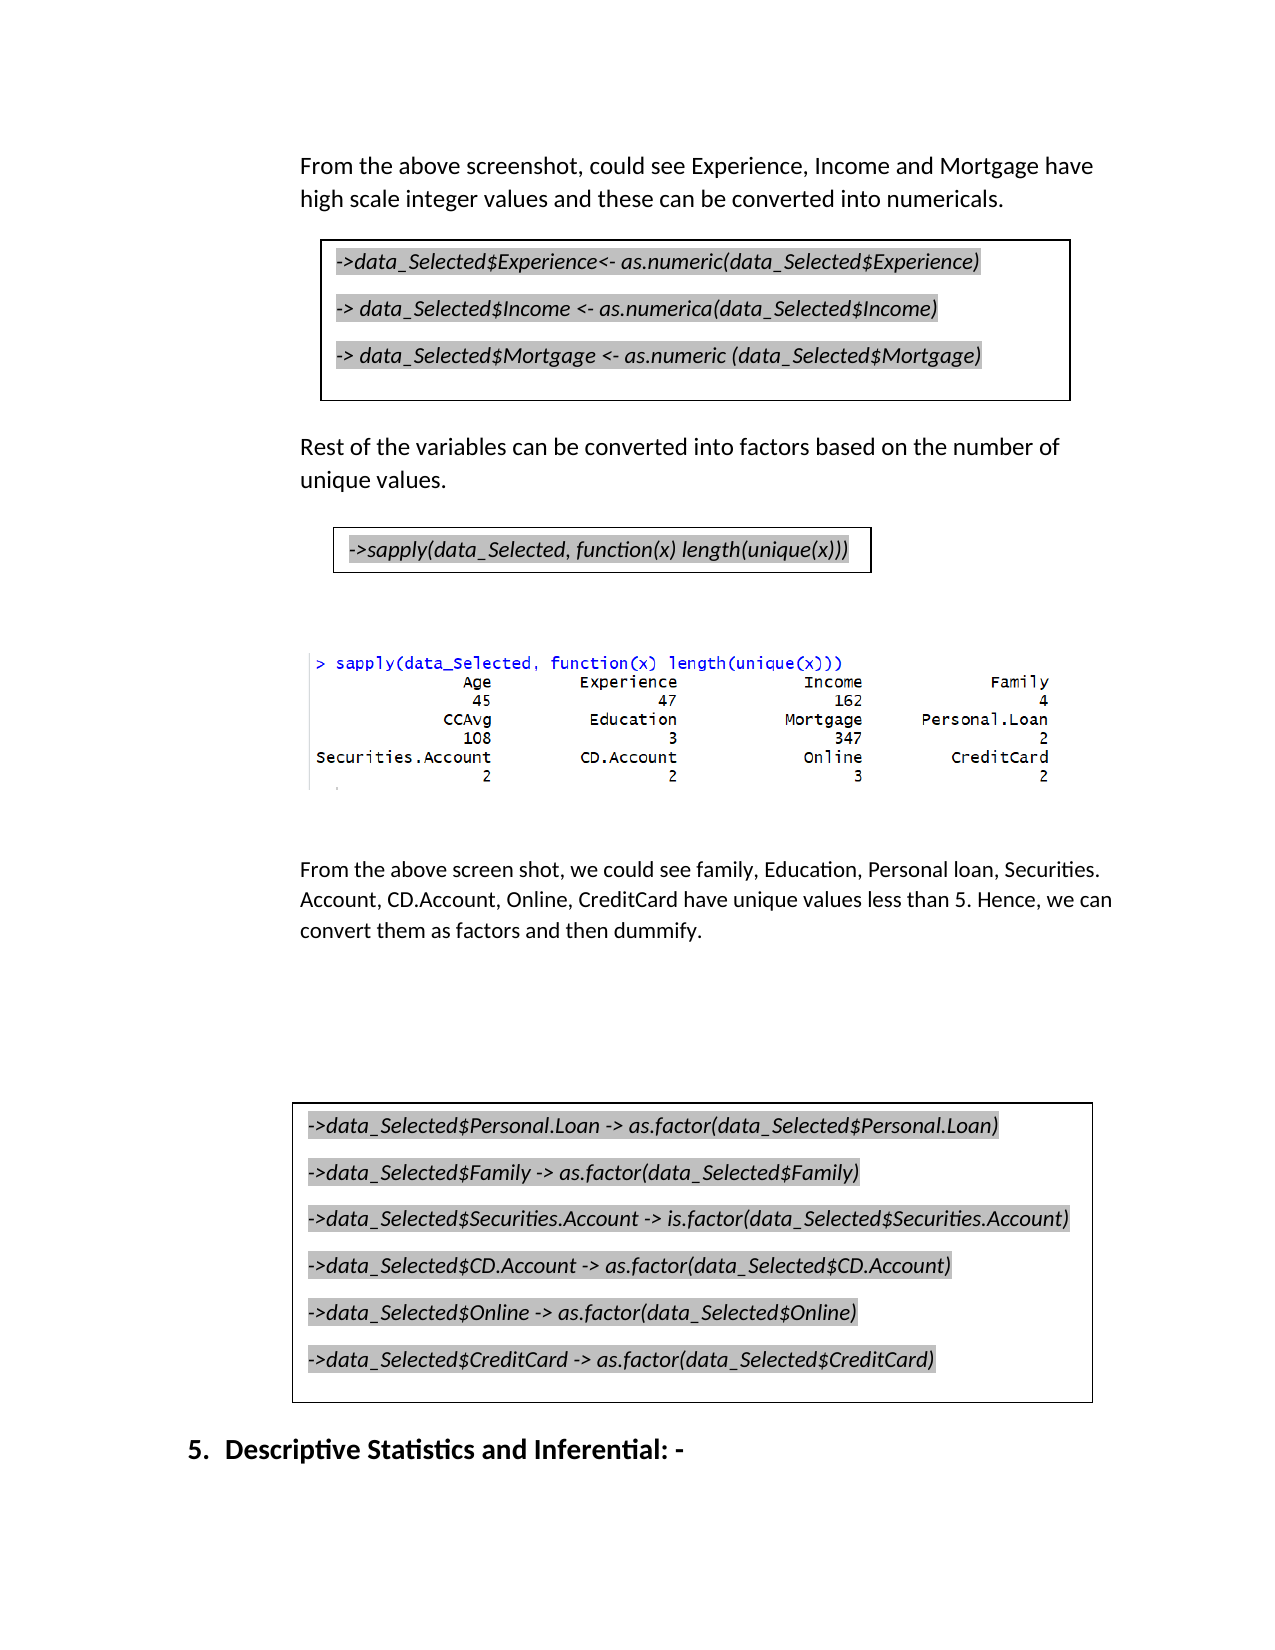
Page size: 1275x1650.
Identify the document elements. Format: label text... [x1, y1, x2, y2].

list Descriptive Statistics and Inferential: - [187, 1431, 1125, 1467]
text From the above screenshot, could see Experience, Income and Mortgage have high scale integer values and these can be converted into numericals. [300, 150, 1125, 213]
text From the above screen shot, we could see family, Education, Personal loan, Securities. Account, CD.Account, Online, CreditCard have unique values less than 5. Hence, we can convert them as factors and then dummify. [300, 855, 1125, 944]
picture [307, 653, 1105, 790]
text Rest of the variables can be converted into factors based on the number of unique values. [300, 431, 1125, 494]
